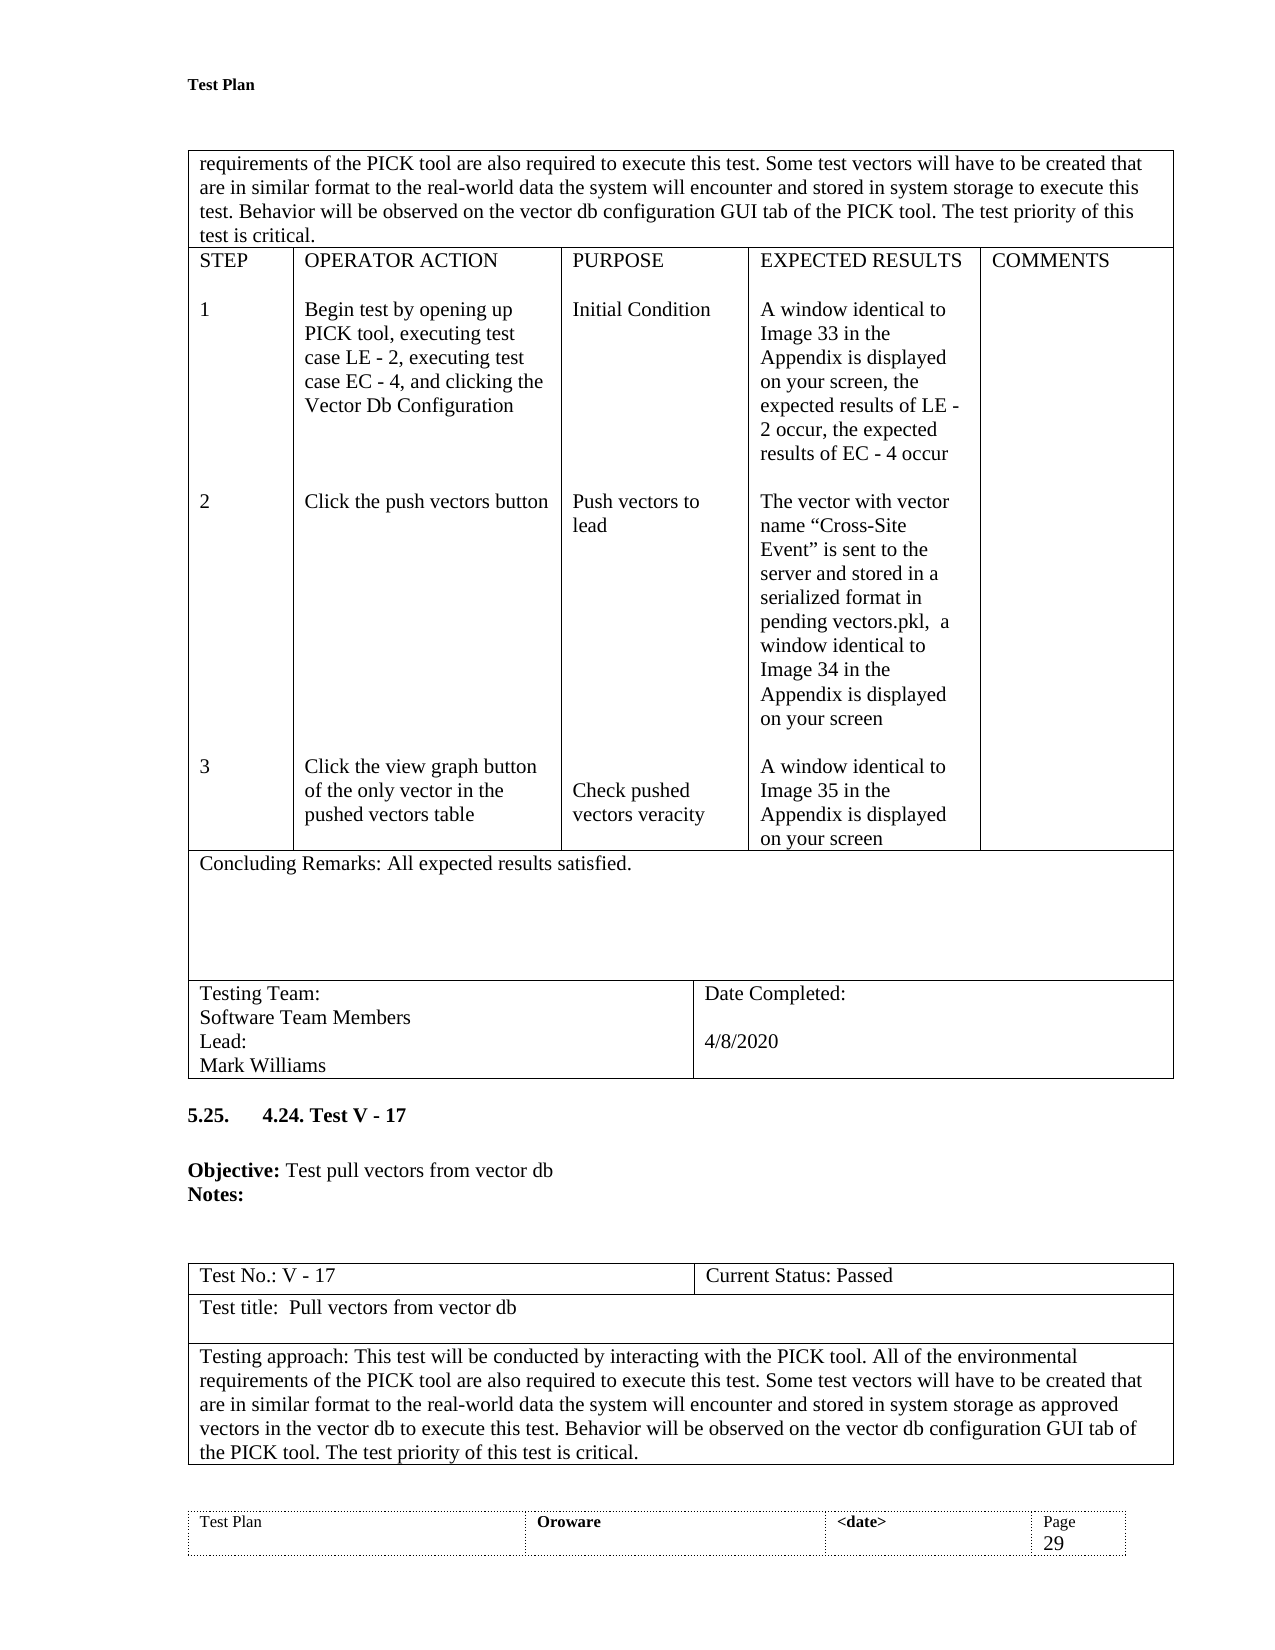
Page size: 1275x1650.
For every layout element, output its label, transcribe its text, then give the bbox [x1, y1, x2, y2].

table_cell Test title: Pull vectors from vector db [189, 1295, 1173, 1343]
text Notes: [187, 1182, 1125, 1206]
subtitle 4.24. Test V - 17 [187, 1103, 1125, 1127]
table_cell PURPOSE Initial Condition Push vectors to lead Check pushed vectors veracity [562, 248, 748, 850]
table_cell Date Completed: 4/8/2020 [694, 981, 1173, 1077]
text Objective: Test pull vectors from vector db [187, 1158, 1125, 1182]
table_cell Testing Team: Software Team Members Lead: Mark Williams [189, 981, 693, 1077]
table_cell Concluding Remarks: All expected results satisfied. [189, 851, 1173, 980]
table_cell Testing approach: This test will be conducted by interacting with the PICK tool. All of the environmental requirements of the PICK tool are also required to execute this test. Some test vectors will have to be created that are in similar format to the real-world data the system will encounter and stored in system storage as approved vectors in the vector db to execute this test. Behavior will be observed on the vector db configuration GUI tab of the PICK tool. The test priority of this test is critical. [189, 1344, 1173, 1464]
table_cell OPERATOR ACTION Begin test by opening up PICK tool, executing test case LE - 2, executing test case EC - 4, and clicking the Vector Db Configuration Click the push vectors button Click the view graph button of the only vector in the pushed vectors table [294, 248, 561, 850]
table_header Test No.: V - 17 [189, 1264, 694, 1294]
table_cell COMMENTS [981, 248, 1173, 850]
table_cell EXPECTED RESULTS A window identical to Image 33 in the Appendix is displayed on your screen, the expected results of LE - 2 occur, the expected results of EC - 4 occur The vector with vector name “Cross-Site Event” is sent to the server and stored in a serialized format in pending vectors.pkl, a window identical to Image 34 in the Appendix is displayed on your screen A window identical to Image 35 in the Appendix is displayed on your screen [749, 248, 980, 850]
table_cell STEP 1 2 3 [189, 248, 293, 850]
table_header Current Status: Passed [695, 1264, 1173, 1294]
